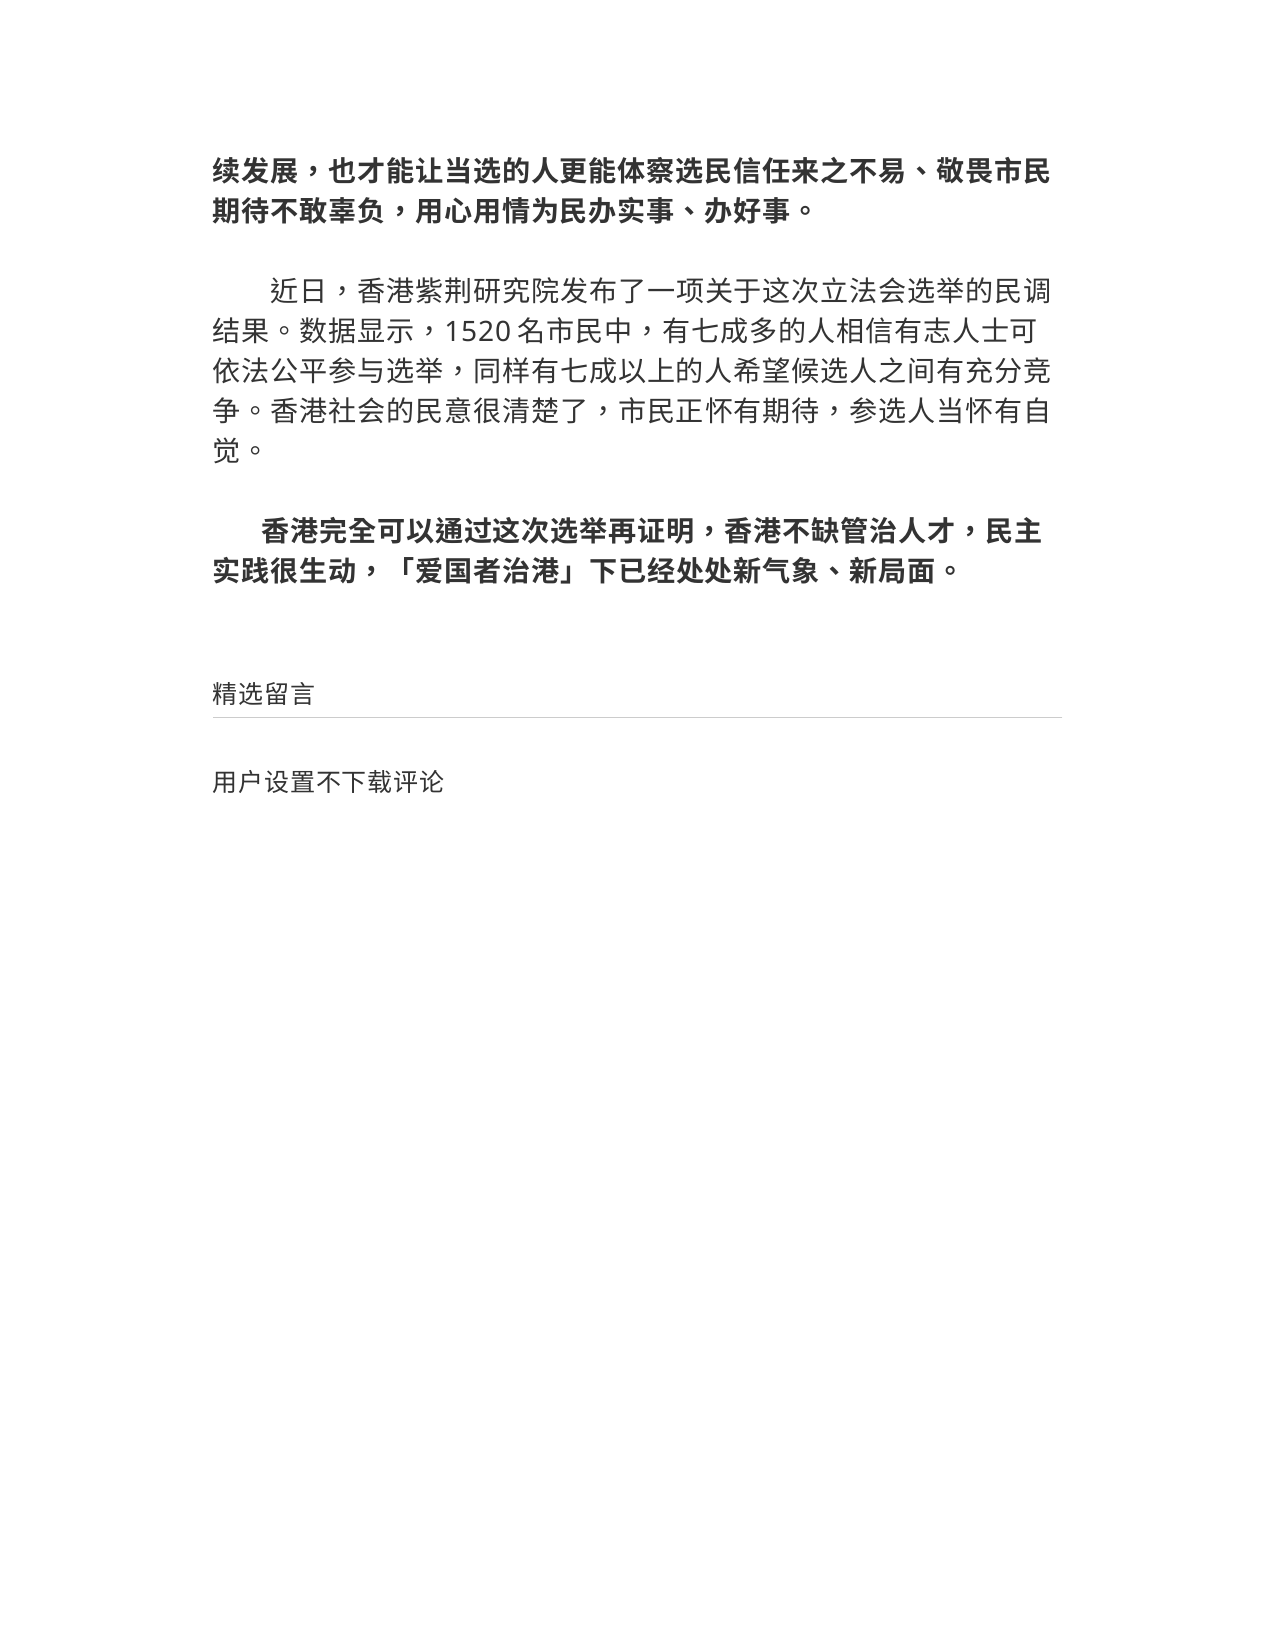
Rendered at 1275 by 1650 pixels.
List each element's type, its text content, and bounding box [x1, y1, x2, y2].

text 用户设置不下载评论 [212, 759, 1062, 799]
subtitle 精选留言 [212, 671, 1062, 718]
text 近日，香港紫荆研究院发布了一项关于这次立法会选举的民调结果。数据显示，1520名市民中，有七成多的人相信有志人士可依法公平参与选举，同样有七成以上的人希望候选人之间有充分竞争。香港社会的民意很清楚了，市民正怀有期待，参选人当怀有自觉。 [212, 270, 1062, 470]
text 香港完全可以通过这次选举再证明，香港不缺管治人才，民主实践很生动，「爱国者治港」下已经处处新气象、新局面。 [212, 510, 1062, 590]
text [212, 150, 1062, 230]
